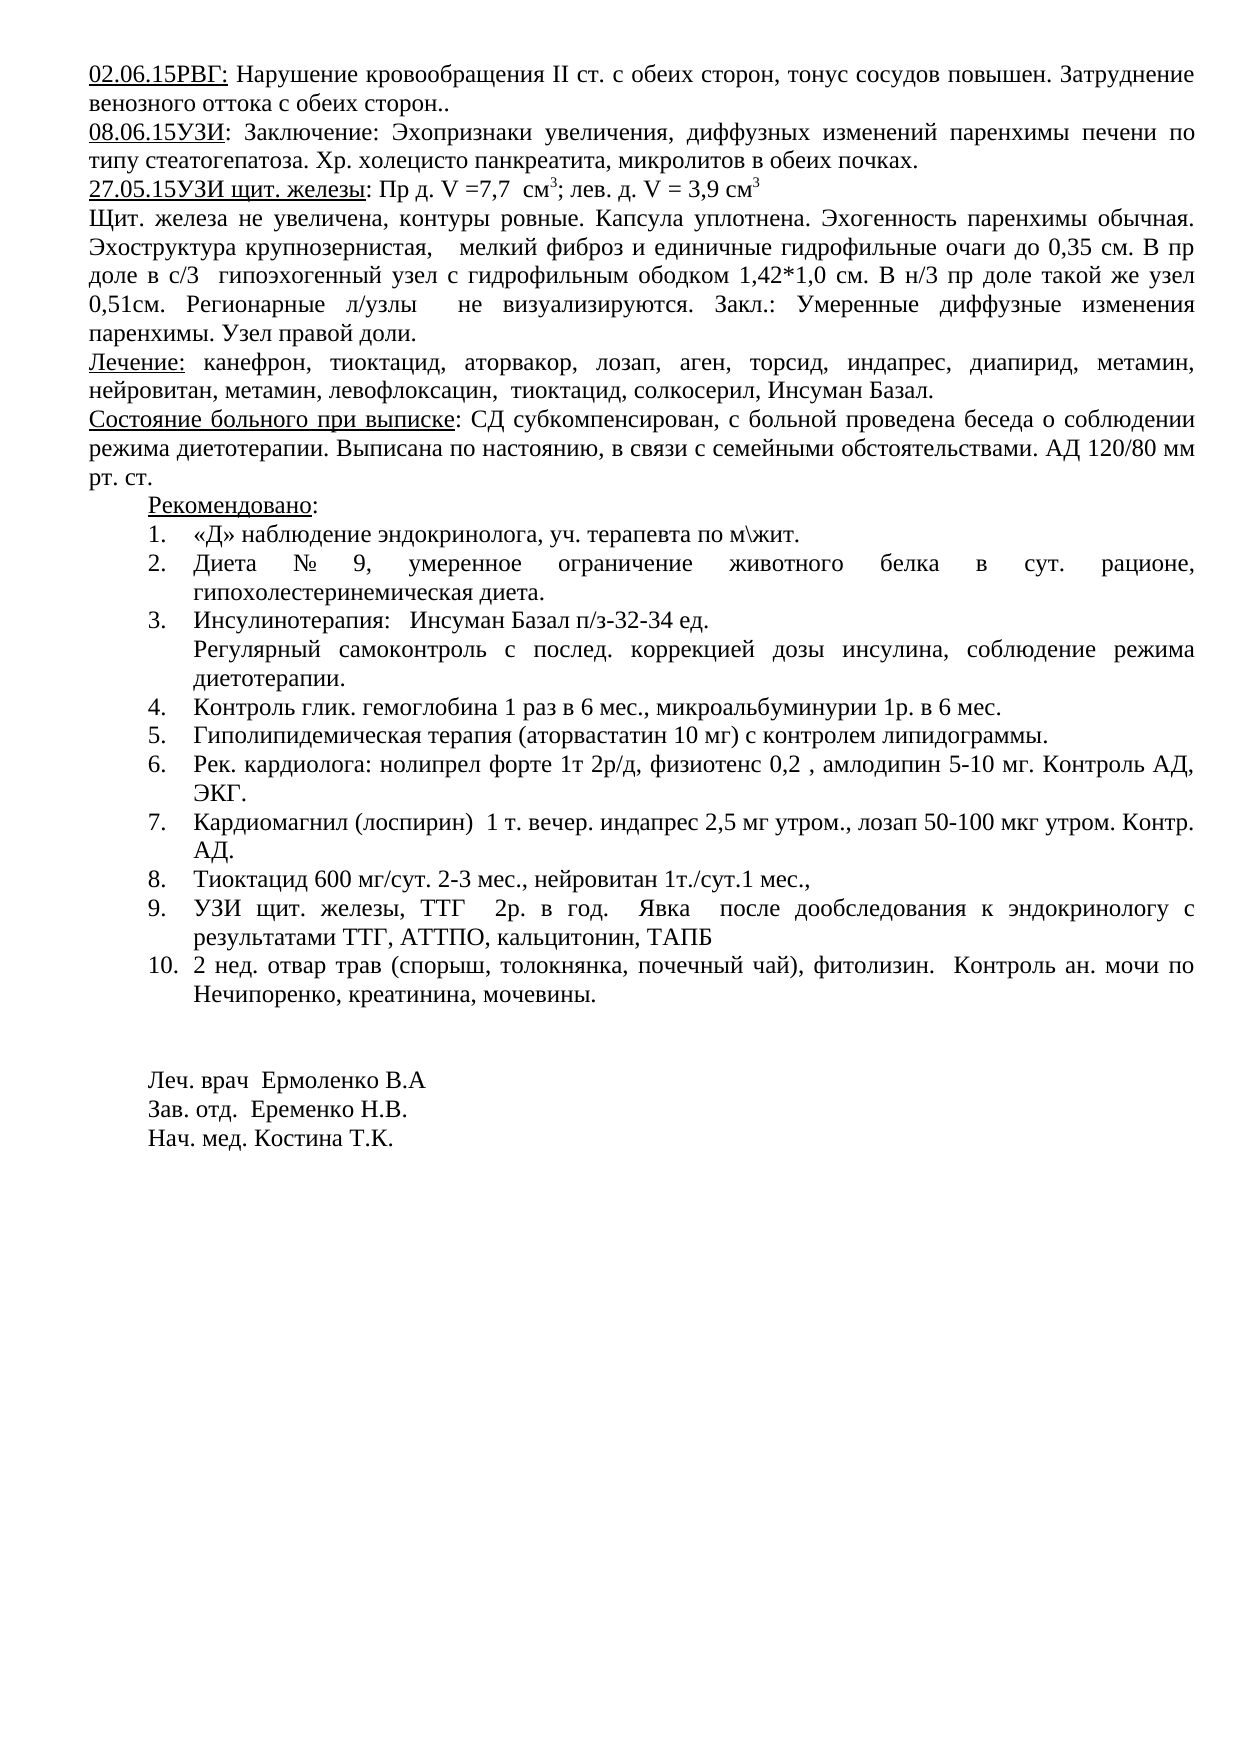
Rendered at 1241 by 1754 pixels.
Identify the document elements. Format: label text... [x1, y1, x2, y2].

list «Д» наблюдение эндокринолога, уч. терапевта по м\жит. [148, 519, 1196, 548]
text Состояние больного при выписке: СД субкомпенсирован, с больной проведена беседа о соблюдении режима диетотерапии. Выписана по настоянию, в связи с семейными обстоятельствами. АД 120/80 мм рт. ст. [89, 404, 1196, 490]
list 2 нед. отвар трав (спорыш, толокнянка, почечный чай), фитолизин. Контроль ан. мочи по Нечипоренко, креатинина, мочевины. [148, 950, 1196, 1008]
list Рек. кардиолога: нолипрел форте 1т 2р/д, физиотенс 0,2 , амлодипин 5-10 мг. Контроль АД, ЭКГ. [148, 749, 1196, 807]
list Контроль глик. гемоглобина 1 раз в 6 мес., микроальбуминурии 1р. в 6 мес. [148, 692, 1196, 720]
text Рекомендовано: [148, 490, 1196, 519]
text Нач. мед. Костина Т.К. [148, 1123, 1196, 1152]
text 27.05.15УЗИ щит. железы: Пр д. V =7,7 см3; лев. д. V = 3,9 см3 [89, 174, 1196, 203]
text Регулярный самоконтроль с послед. коррекцией дозы инсулина, соблюдение режима диетотерапии. [193, 634, 1196, 692]
list Диета № 9, умеренное ограничение животного белка в сут. рационе, гипохолестеринемическая диета. [148, 548, 1196, 605]
text Зав. отд. Еременко Н.В. [148, 1094, 1196, 1123]
list УЗИ щит. железы, ТТГ 2р. в год. Явка после дообследования к эндокринологу с результатами ТТГ, АТТПО, кальцитонин, ТАПБ [148, 893, 1196, 950]
list Тиоктацид 600 мг/сут. 2-3 мес., нейровитан 1т./сут.1 мес., [148, 864, 1196, 893]
list Инсулинотерапия: Инсуман Базал п/з-32-34 ед. [148, 605, 1196, 634]
subtitle Леч. врач Ермоленко В.А [148, 1065, 1196, 1094]
text Лечение: канефрон, тиоктацид, аторвакор, лозап, аген, торсид, индапрес, диапирид, метамин, нейровитан, метамин, левофлоксацин, тиоктацид, солкосерил, Инсуман Базал. [89, 347, 1196, 404]
list Гиполипидемическая терапия (аторвастатин 10 мг) с контролем липидограммы. [148, 720, 1196, 749]
list Кардиомагнил (лоспирин) 1 т. вечер. индапрес 2,5 мг утром., лозап 50-100 мкг утром. Контр. АД. [148, 807, 1196, 864]
text Щит. железа не увеличена, контуры ровные. Капсула уплотнена. Эхогенность паренхимы обычная. Эхоструктура крупнозернистая, мелкий фиброз и единичные гидрофильные очаги до 0,35 см. В пр доле в с/3 гипоэхогенный узел с гидрофильным ободком 1,42*1,0 см. В н/3 пр доле такой же узел 0,51см. Регионарные л/узлы не визуализируются. Закл.: Умеренные диффузные изменения паренхимы. Узел правой доли. [89, 203, 1196, 347]
text 08.06.15УЗИ: Заключение: Эхопризнаки увеличения, диффузных изменений паренхимы печени по типу стеатогепатоза. Хр. холецисто панкреатита, микролитов в обеих почках. [89, 117, 1196, 174]
text 02.06.15РВГ: Нарушение кровообращения II ст. с обеих сторон, тонус сосудов повышен. Затруднение венозного оттока с обеих сторон.. [89, 59, 1196, 117]
